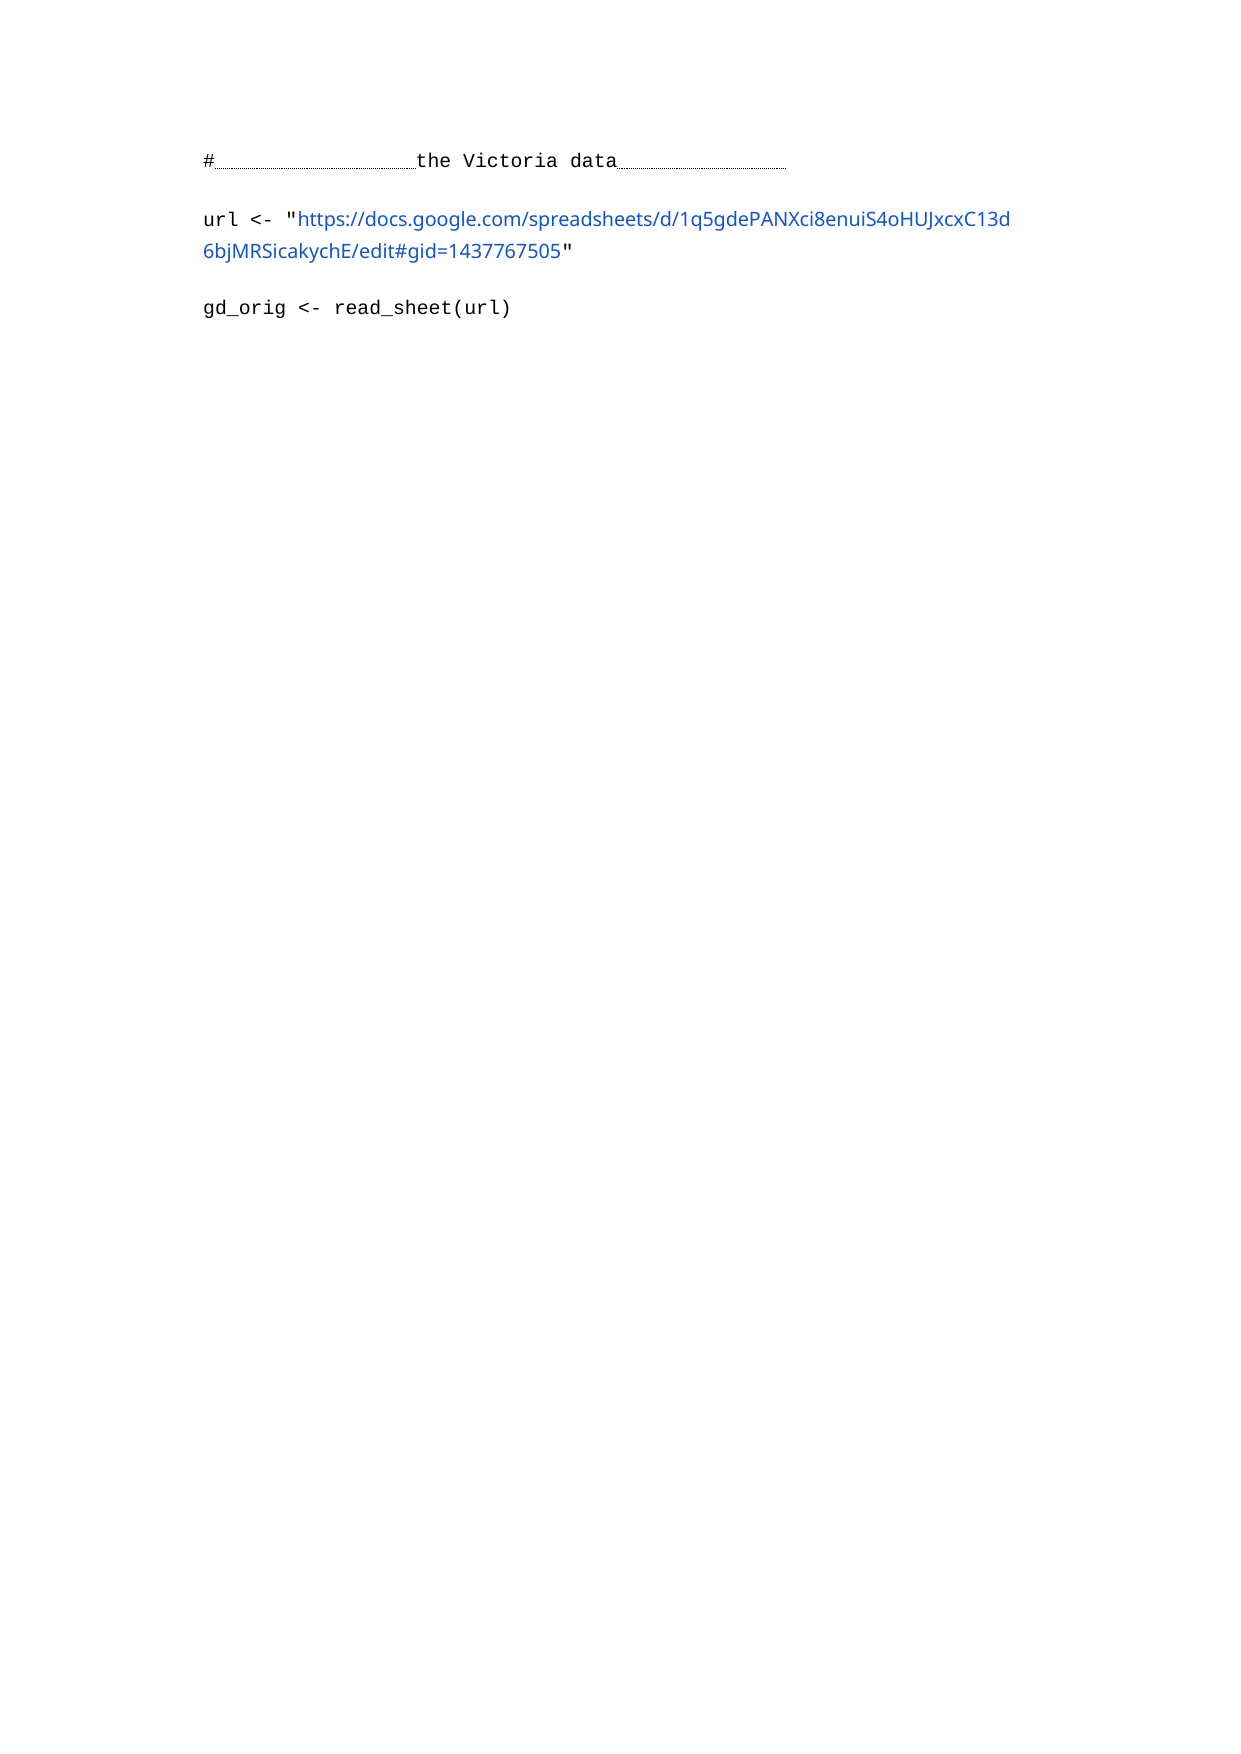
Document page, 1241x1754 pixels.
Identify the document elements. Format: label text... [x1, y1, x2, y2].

text # the Victoria data [203, 151, 1107, 173]
text gd_orig <- read_sheet(url) [203, 298, 1107, 321]
text url <- "https://docs.google.com/spreadsheets/d/1q5gdePANXci8enuiS4oHUJxcxC13d 6bjMRSicakychE/edit#gid=1437767505" [203, 206, 1107, 264]
